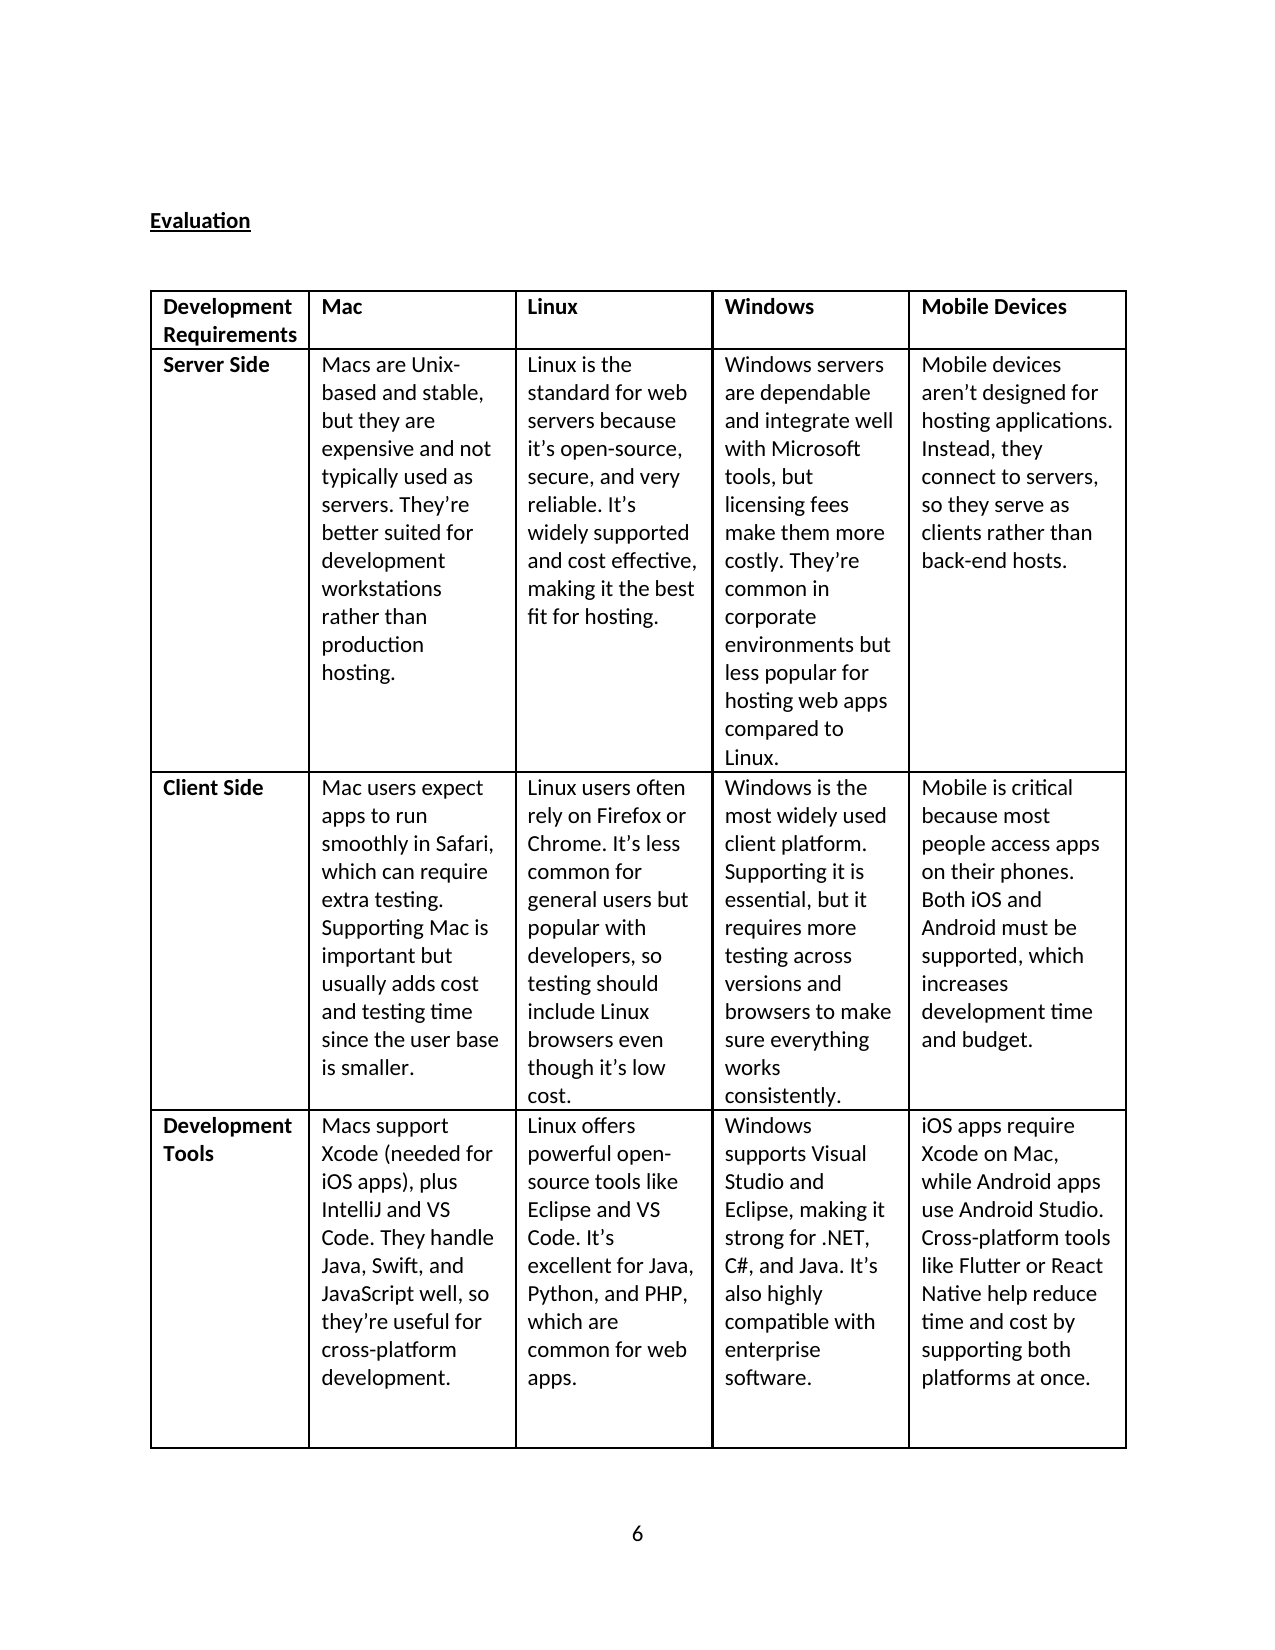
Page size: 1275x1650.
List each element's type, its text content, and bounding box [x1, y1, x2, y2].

table_cell iOS apps require Xcode on Mac, while Android apps use Android Studio. Cross-platform tools like Flutter or React Native help reduce time and cost by supporting both platforms at once. [910, 1111, 1125, 1447]
table_header Mac [310, 292, 515, 348]
table_cell Development Tools [152, 1111, 308, 1447]
table_header Windows [714, 292, 908, 348]
table_cell Linux is the standard for web servers because it’s open-source, secure, and very reliable. It’s widely supported and cost effective, making it the best fit for hosting. [517, 350, 711, 771]
table_cell Mobile devices aren’t designed for hosting applications. Instead, they connect to servers, so they serve as clients rather than back-end hosts. [910, 350, 1125, 771]
table_cell Macs support Xcode (needed for iOS apps), plus IntelliJ and VS Code. They handle Java, Swift, and JavaScript well, so they’re useful for cross-platform development. [310, 1111, 515, 1447]
table_header Linux [517, 292, 711, 348]
table_cell Linux users often rely on Firefox or Chrome. It’s less common for general users but popular with developers, so testing should include Linux browsers even though it’s low cost. [517, 773, 711, 1109]
table_cell Windows servers are dependable and integrate well with Microsoft tools, but licensing fees make them more costly. They’re common in corporate environments but less popular for hosting web apps compared to Linux. [714, 350, 908, 771]
table_header Development Requirements [152, 292, 308, 348]
table_cell Client Side [152, 773, 308, 1109]
table_header Mobile Devices [910, 292, 1125, 348]
table_cell Windows is the most widely used client platform. Supporting it is essential, but it requires more testing across versions and browsers to make sure everything works consistently. [714, 773, 908, 1109]
table_cell Mac users expect apps to run smoothly in Safari, which can require extra testing. Supporting Mac is important but usually adds cost and testing time since the user base is smaller. [310, 773, 515, 1109]
table_cell Macs are Unix-based and stable, but they are expensive and not typically used as servers. They’re better suited for development workstations rather than production hosting. [310, 350, 515, 771]
subtitle Evaluation [150, 206, 1125, 234]
table_cell Mobile is critical because most people access apps on their phones. Both iOS and Android must be supported, which increases development time and budget. [910, 773, 1125, 1109]
table_cell Linux offers powerful open-source tools like Eclipse and VS Code. It’s excellent for Java, Python, and PHP, which are common for web apps. [517, 1111, 711, 1447]
table_cell Windows supports Visual Studio and Eclipse, making it strong for .NET, C#, and Java. It’s also highly compatible with enterprise software. [714, 1111, 908, 1447]
table_cell Server Side [152, 350, 308, 771]
